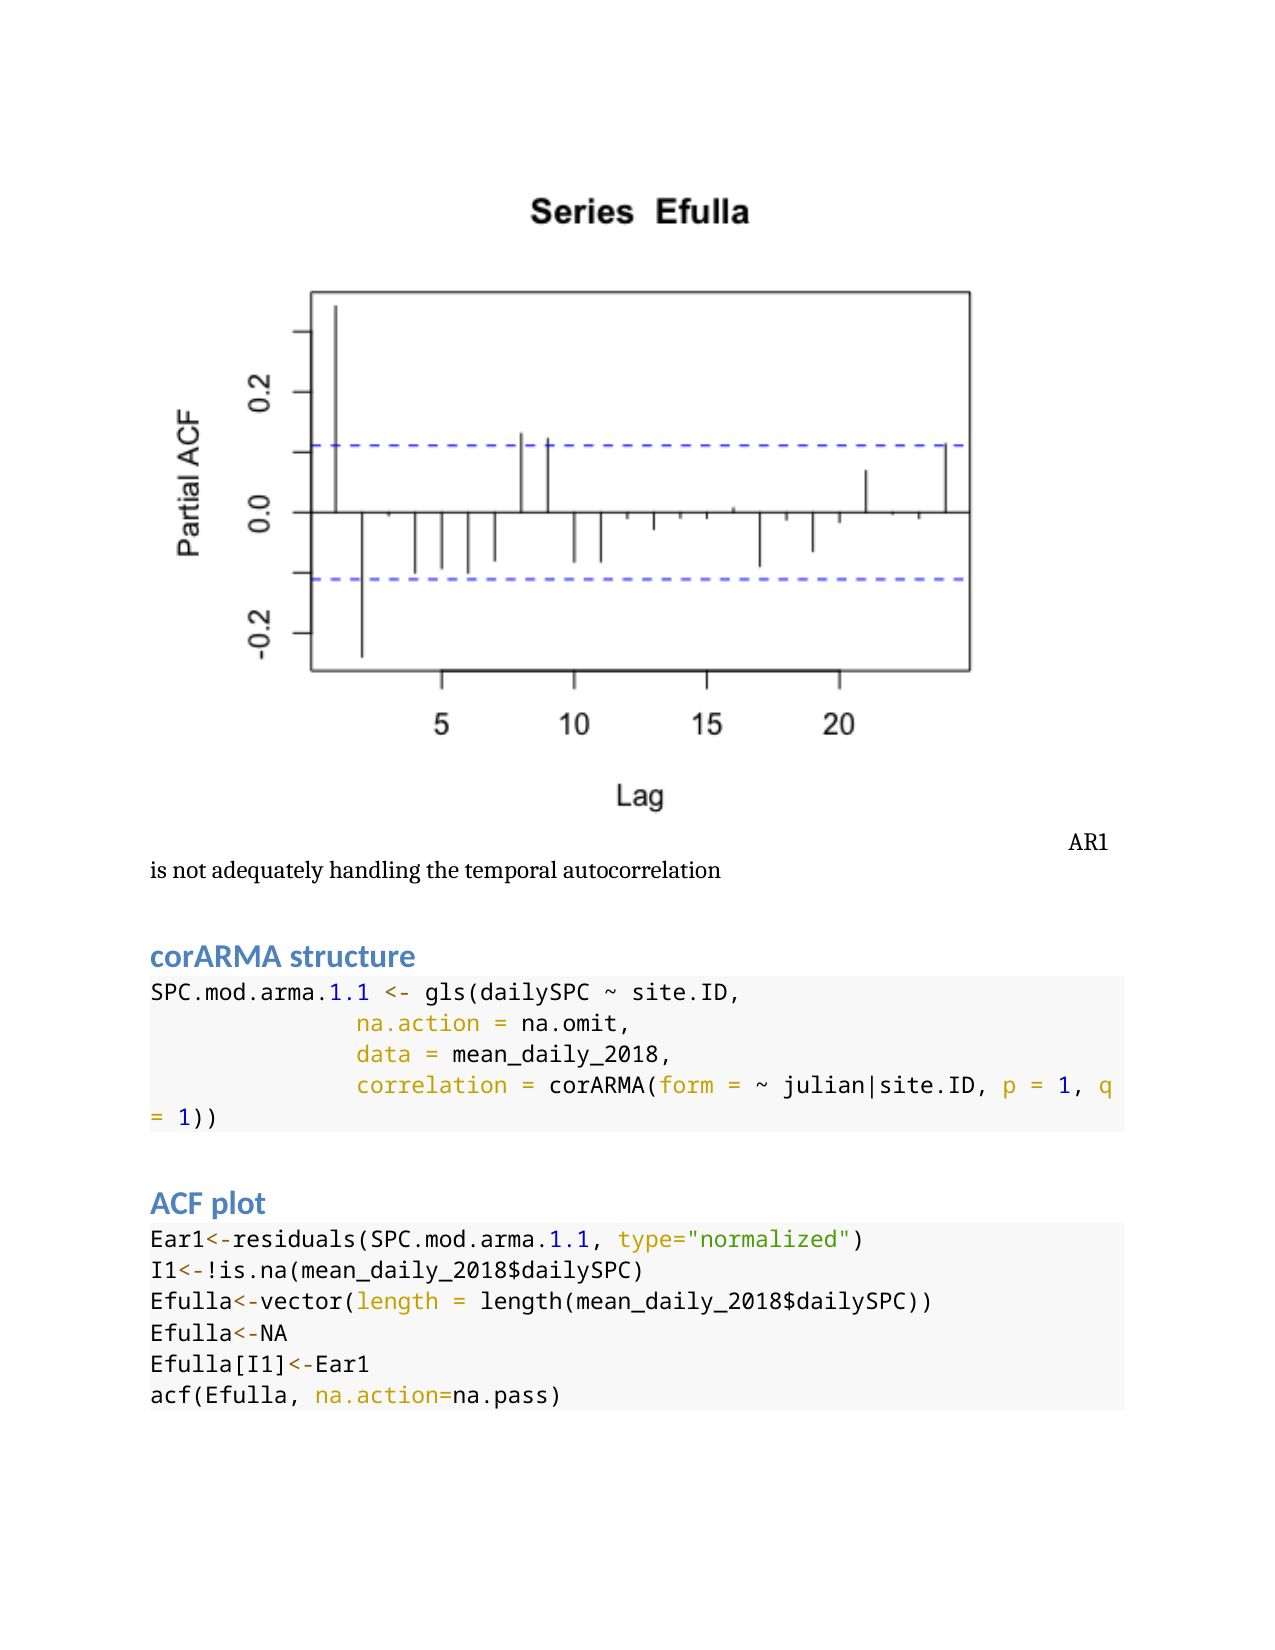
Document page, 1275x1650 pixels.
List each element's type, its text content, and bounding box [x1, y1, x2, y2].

subtitle corARMA structure [150, 935, 1125, 976]
picture [168, 150, 1044, 850]
text SPC.mod.arma.1.1 <- gls(dailySPC ~ site.ID, na.action = na.omit, data = mean_daily_2018, correlation = corARMA(form = ~ julian|site.ID, p = 1, q = 1)) [150, 976, 1125, 1132]
text Ear1<-residuals(SPC.mod.arma.1.1, type="normalized") I1<-!is.na(mean_daily_2018$dailySPC) Efulla<-vector(length = length(mean_daily_2018$dailySPC)) Efulla<-NA Efulla[I1]<-Ear1 acf(Efulla, na.action=na.pass) [287, 1223, 1125, 1410]
subtitle ACF plot [150, 1182, 1125, 1223]
